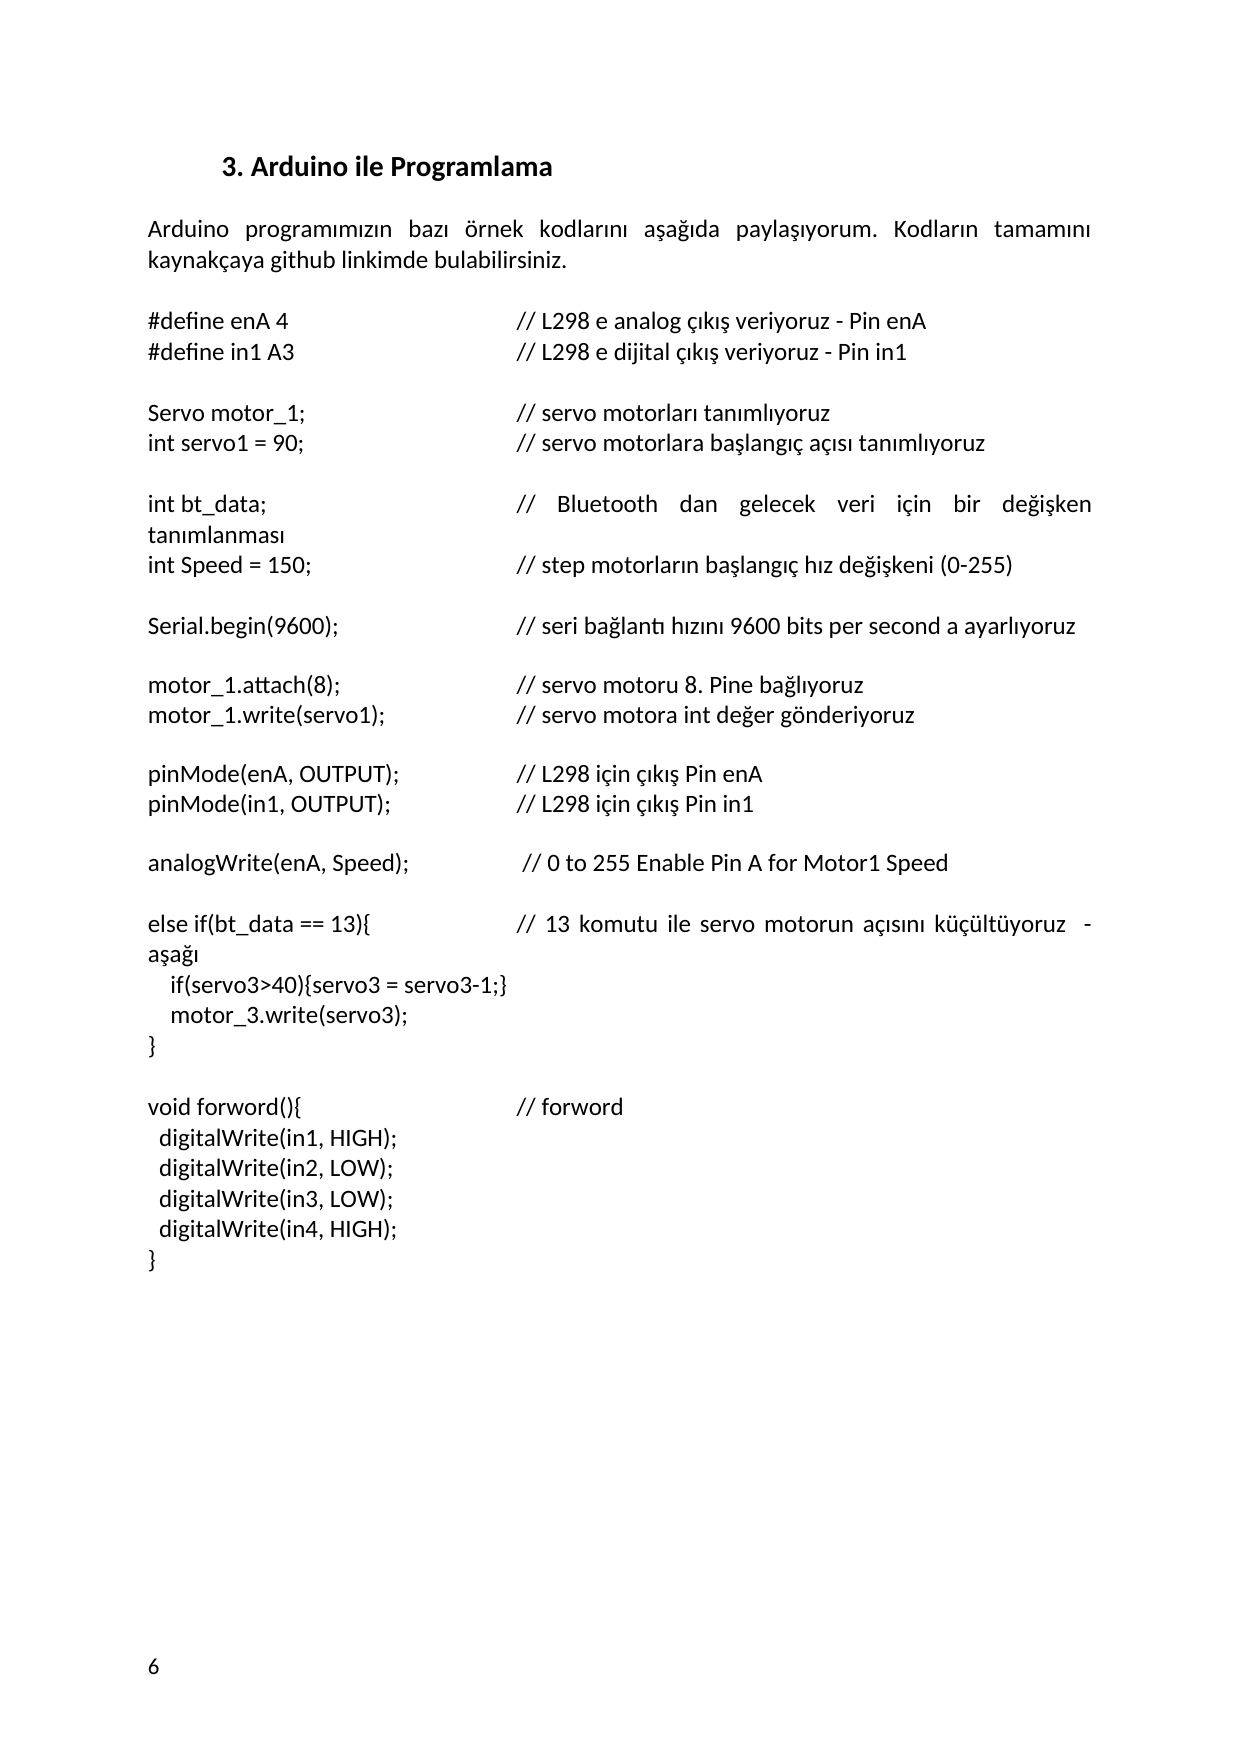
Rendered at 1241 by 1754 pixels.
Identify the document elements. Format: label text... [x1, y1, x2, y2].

text 3. Arduino ile Programlama [148, 148, 1093, 183]
text int servo1 = 90; // servo motorlara başlangıç açısı tanımlıyoruz [148, 427, 1093, 458]
text motor_3.write(servo3); [148, 999, 1093, 1030]
text pinMode(enA, OUTPUT); // L298 için çıkış Pin enA [148, 758, 1093, 788]
text #define in1 A3 // L298 e dijital çıkış veriyoruz - Pin in1 [148, 336, 1093, 366]
text motor_1.write(servo1); // servo motora int değer gönderiyoruz [148, 699, 1093, 730]
text Serial.begin(9600); // seri bağlantı hızını 9600 bits per second a ayarlıyoruz [148, 610, 1093, 641]
text digitalWrite(in4, HIGH); [148, 1213, 1093, 1244]
text if(servo3>40){servo3 = servo3-1;} [148, 969, 1093, 999]
text int Speed = 150; // step motorların başlangıç hız değişkeni (0-255) [148, 549, 1093, 580]
text } [148, 1244, 1093, 1274]
text analogWrite(enA, Speed); // 0 to 255 Enable Pin A for Motor1 Speed [148, 847, 1093, 877]
text } [148, 1030, 1093, 1061]
text digitalWrite(in1, HIGH); [148, 1122, 1093, 1152]
text Arduino programımızın bazı örnek kodlarını aşağıda paylaşıyorum. Kodların tamamını kaynakçaya github linkimde bulabilirsiniz. [148, 213, 1093, 274]
text void forword(){ // forword [148, 1091, 1093, 1122]
text digitalWrite(in2, LOW); [148, 1152, 1093, 1183]
text digitalWrite(in3, LOW); [148, 1183, 1093, 1213]
text motor_1.attach(8); // servo motoru 8. Pine bağlıyoruz [148, 669, 1093, 699]
text Servo motor_1; // servo motorları tanımlıyoruz [148, 397, 1093, 427]
text pinMode(in1, OUTPUT); // L298 için çıkış Pin in1 [148, 788, 1093, 819]
text else if(bt_data == 13){ // 13 komutu ile servo motorun açısını küçültüyoruz - aşağı [148, 908, 1093, 969]
text int bt_data; // Bluetooth dan gelecek veri için bir değişken tanımlanması [148, 488, 1093, 549]
text #define enA 4 // L298 e analog çıkış veriyoruz - Pin enA [148, 305, 1093, 336]
